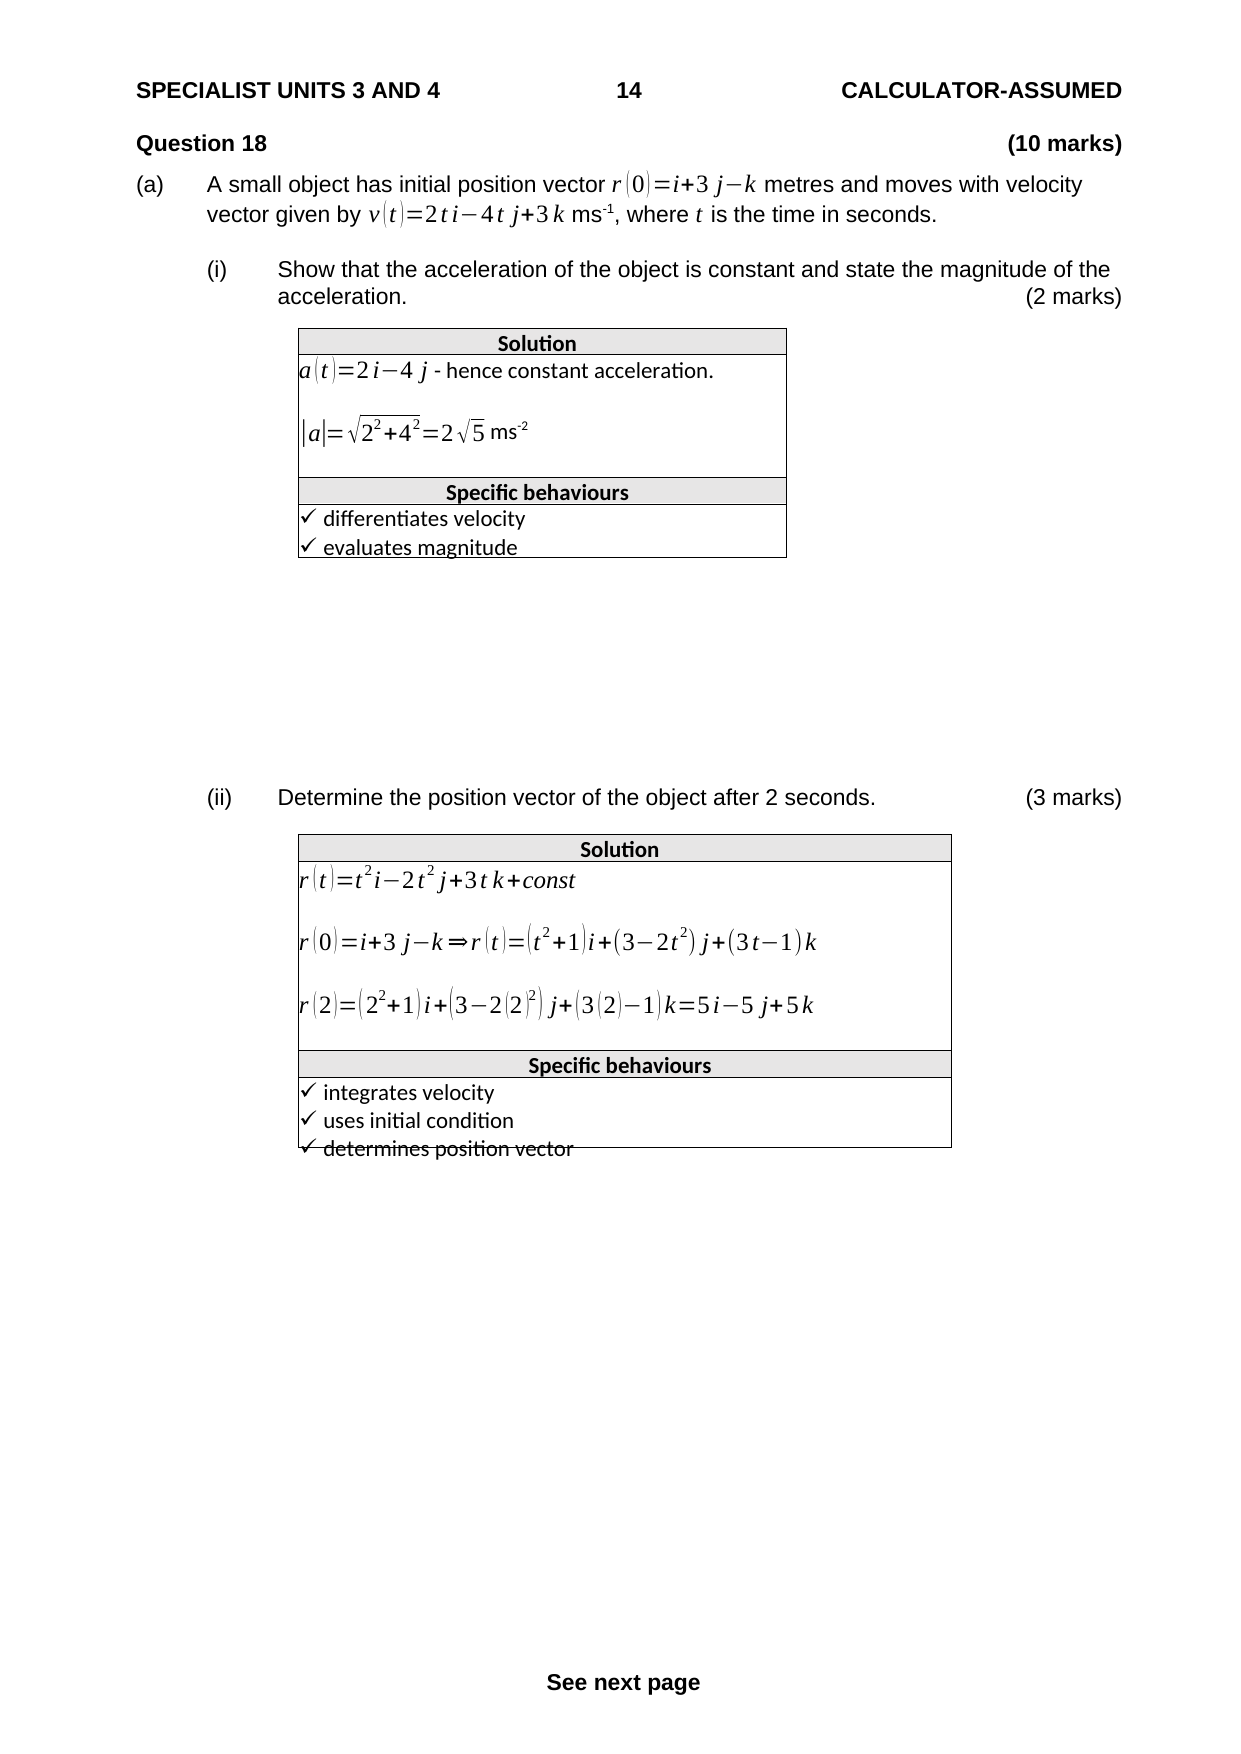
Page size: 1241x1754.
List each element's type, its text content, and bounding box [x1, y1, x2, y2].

text (a) A small object has initial position vector metres and moves with velocity vector given by ms-1, where is the time in seconds. [136, 169, 1122, 230]
text (ii) Determine the position vector of the object after 2 seconds. (3 marks) [207, 783, 1122, 810]
text Question 18 (10 marks) [136, 130, 1122, 156]
text (i) Show that the acceleration of the object is constant and state the magnitude of the acceleration. (2 marks) [207, 256, 1122, 309]
